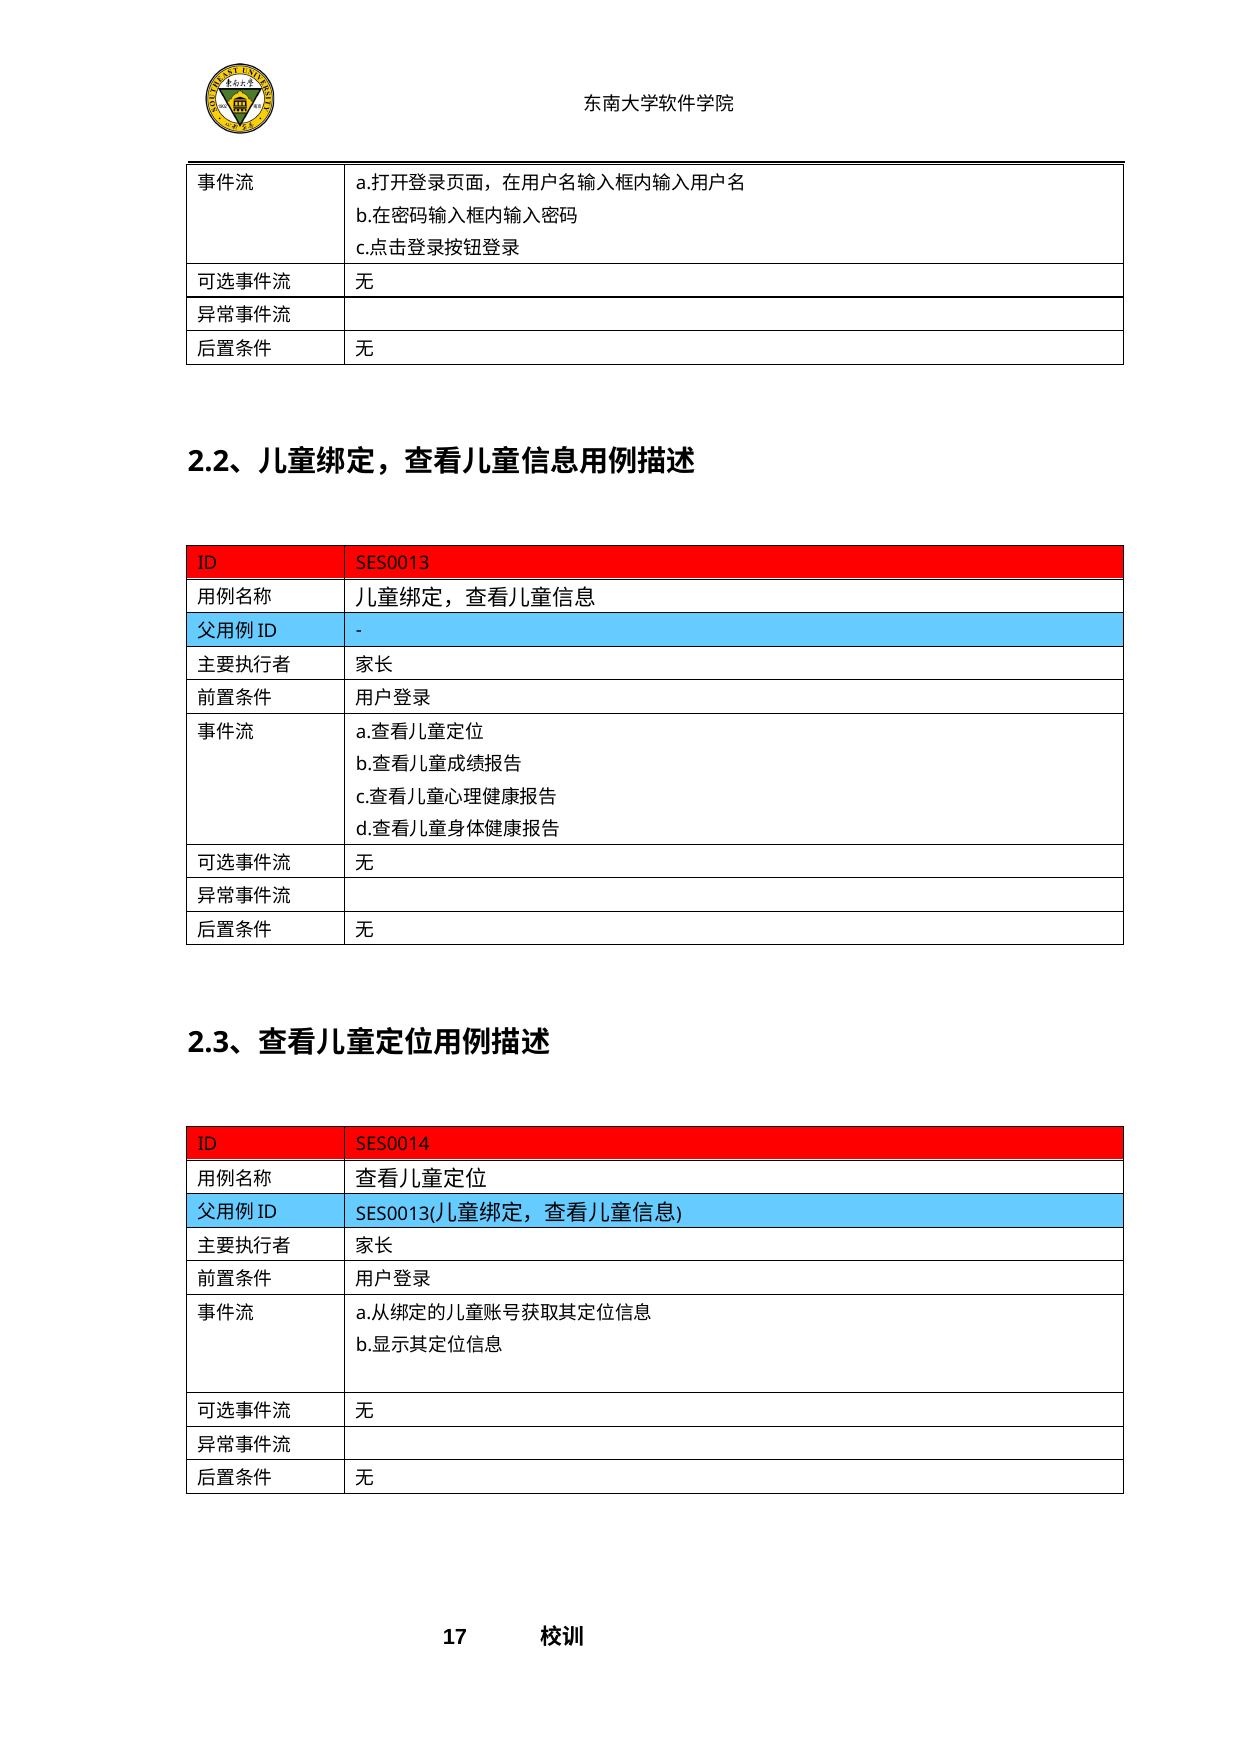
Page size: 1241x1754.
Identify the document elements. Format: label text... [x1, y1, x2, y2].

table_cell 可选事件流 [187, 845, 344, 877]
table_cell [345, 298, 1123, 330]
table_cell a.从绑定的儿童账号获取其定位信息 b.显示其定位信息 [345, 1295, 1123, 1392]
table_cell 无 [345, 845, 1123, 877]
table_cell 用例名称 [187, 580, 344, 612]
table_cell 无 [345, 264, 1123, 296]
table_cell SES0013(儿童绑定，查看儿童信息) [345, 1194, 1123, 1227]
table_header SES0014 [345, 1127, 1123, 1159]
table_cell - [345, 613, 1123, 646]
table_cell 后置条件 [187, 1460, 344, 1493]
table_cell 父用例ID [187, 613, 344, 646]
table_cell 后置条件 [187, 331, 344, 363]
table_cell a.打开登录页面，在用户名输入框内输入用户名 b.在密码输入框内输入密码 c.点击登录按钮登录 [345, 165, 1123, 263]
table_cell 家长 [345, 647, 1123, 679]
table_cell 可选事件流 [187, 1393, 344, 1426]
table_header ID [187, 546, 344, 578]
table_cell [345, 878, 1123, 911]
table_cell 儿童绑定，查看儿童信息 [345, 580, 1123, 612]
table_cell 无 [345, 1393, 1123, 1426]
table_cell 用户登录 [345, 1261, 1123, 1294]
table_cell 无 [345, 1460, 1123, 1493]
table_cell 可选事件流 [187, 264, 344, 296]
table_cell 无 [345, 912, 1123, 944]
table_cell a.查看儿童定位 b.查看儿童成绩报告 c.查看儿童心理健康报告 d.查看儿童身体健康报告 [345, 714, 1123, 844]
table_cell 异常事件流 [187, 298, 344, 330]
table_cell 前置条件 [187, 1261, 344, 1294]
table_header SES0013 [345, 546, 1123, 578]
table_cell 父用例ID [187, 1194, 344, 1227]
subtitle 2.2、儿童绑定，查看儿童信息用例描述 [187, 426, 1125, 491]
table_cell 事件流 [187, 1295, 344, 1392]
table_cell 后置条件 [187, 912, 344, 944]
table_cell 用例名称 [187, 1161, 344, 1193]
table_cell 异常事件流 [187, 878, 344, 911]
table_cell 用户登录 [345, 680, 1123, 713]
table_cell 家长 [345, 1228, 1123, 1260]
table_cell 前置条件 [187, 680, 344, 713]
table_header ID [187, 1127, 344, 1159]
table_cell 无 [345, 331, 1123, 363]
table_cell 事件流 [187, 165, 344, 263]
table_cell [345, 1427, 1123, 1459]
table_cell 异常事件流 [187, 1427, 344, 1459]
picture [205, 63, 275, 134]
table_cell 事件流 [187, 714, 344, 844]
table_cell 查看儿童定位 [345, 1161, 1123, 1193]
subtitle 2.3、查看儿童定位用例描述 [187, 1007, 1125, 1072]
table_cell 主要执行者 [187, 647, 344, 679]
table_cell 主要执行者 [187, 1228, 344, 1260]
